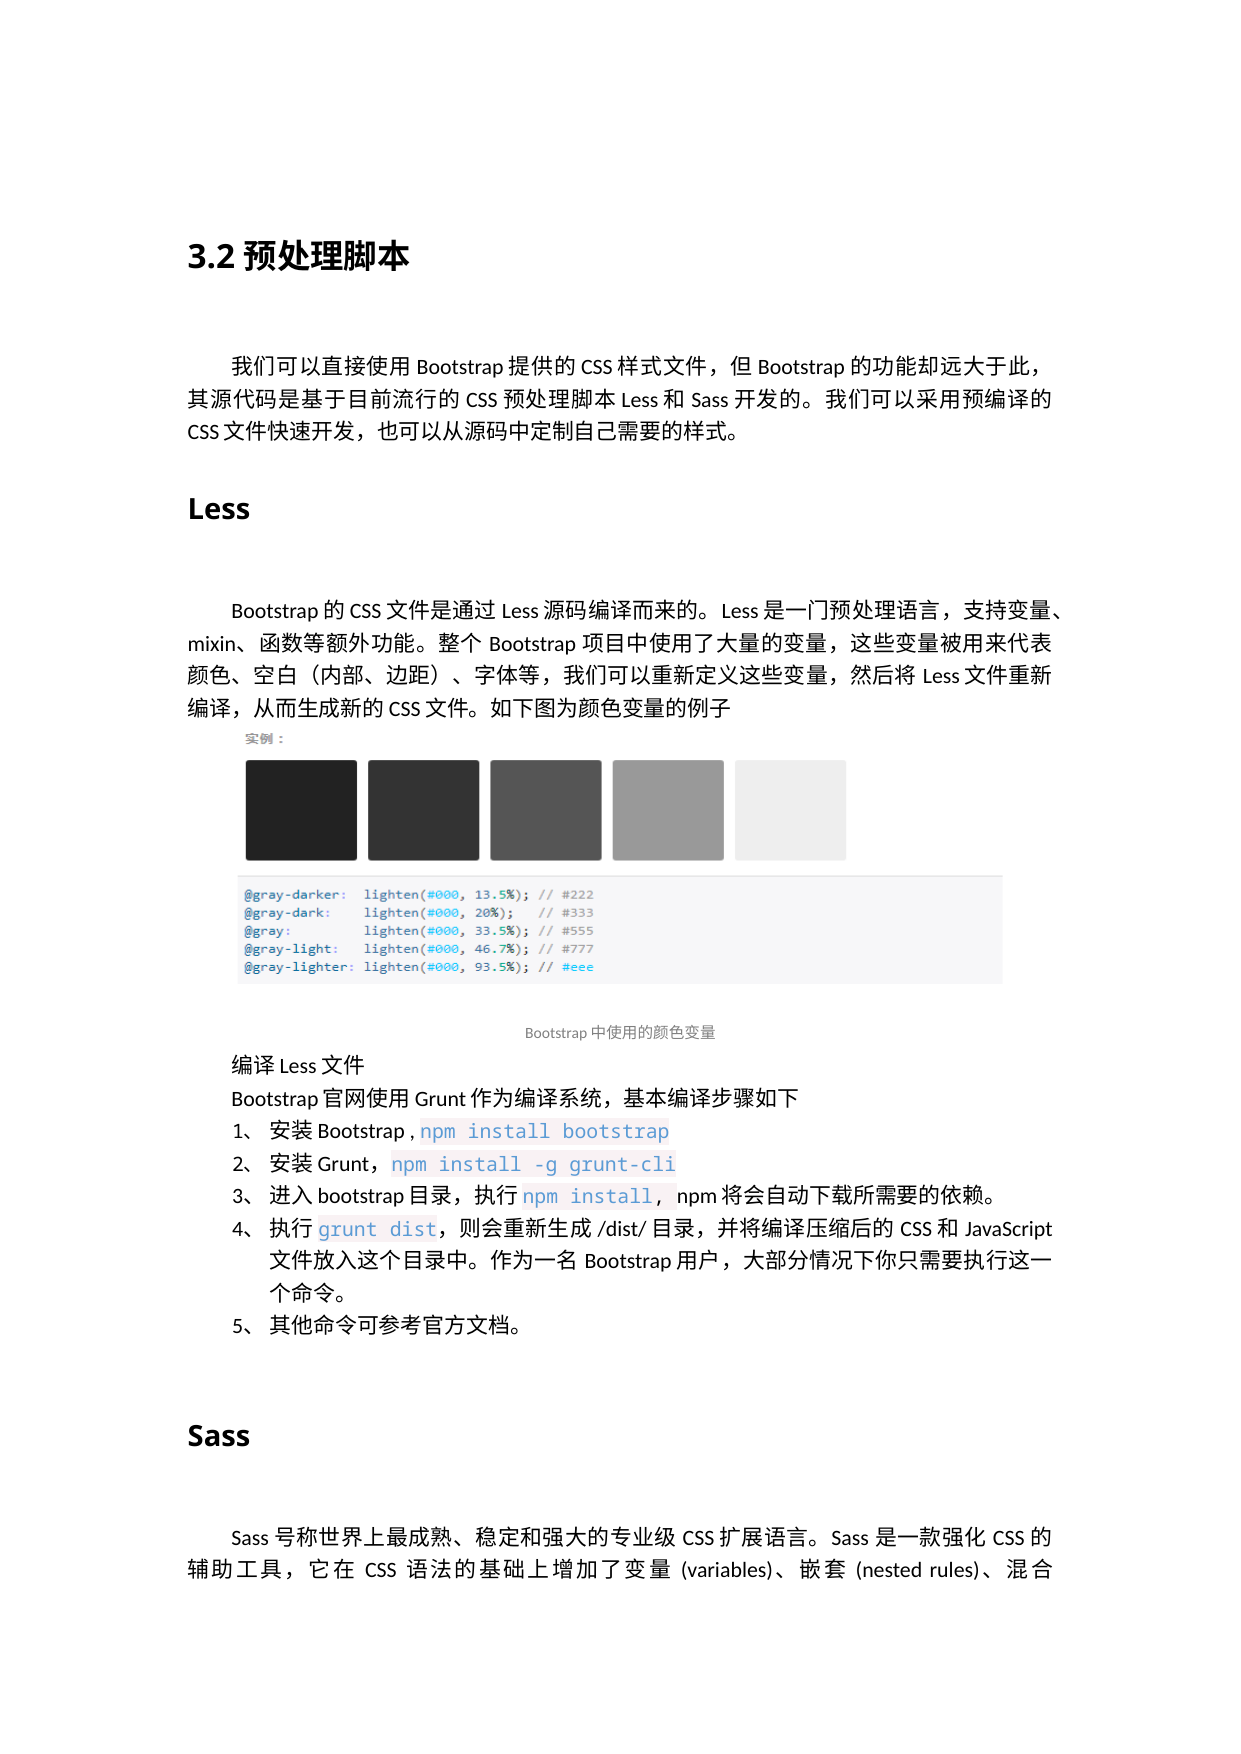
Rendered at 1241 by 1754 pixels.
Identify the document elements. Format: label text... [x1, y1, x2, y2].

text Bootstrap中使用的颜色变量 [187, 1016, 1053, 1048]
text 编译Less文件 [187, 1048, 1053, 1081]
list 安装Grunt，npm install -g grunt-cli [232, 1146, 1053, 1178]
list 其他命令可参考官方文档。 [232, 1308, 1053, 1341]
list 安装Bootstrap , npm install bootstrap [232, 1113, 1053, 1146]
list 进入bootstrap目录，执行npm install, npm将会自动下载所需要的依赖。 [232, 1178, 1053, 1211]
text 我们可以直接使用Bootstrap提供的CSS样式文件，但Bootstrap的功能却远大于此，其源代码是基于目前流行的CSS预处理脚本Less和Sass开发的。我们可以采用预编译的CSS文件快速开发，也可以从源码中定制自己需要的样式。 [187, 349, 1053, 446]
subtitle Less [187, 476, 1053, 541]
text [187, 1519, 1053, 1584]
text Bootstrap官网使用Grunt作为编译系统，基本编译步骤如下 [187, 1081, 1053, 1113]
subtitle 3.2 预处理脚本 [187, 222, 1053, 287]
list 执行grunt dist，则会重新生成 /dist/ 目录，并将编译压缩后的 CSS 和 JavaScript 文件放入这个目录中。作为一名 Bootstrap 用户，大部分情况下你只需要执行这一个命令。 [232, 1211, 1053, 1308]
subtitle Sass [187, 1402, 1053, 1467]
picture [237, 723, 1003, 984]
text Bootstrap的CSS文件是通过Less源码编译而来的。Less是一门预处理语言，支持变量、mixin、函数等额外功能。整个 Bootstrap 项目中使用了大量的变量，这些变量被用来代表颜色、空白（内部、边距）、字体等，我们可以重新定义这些变量，然后将Less文件重新编译，从而生成新的CSS文件。如下图为颜色变量的例子 [187, 593, 1053, 723]
